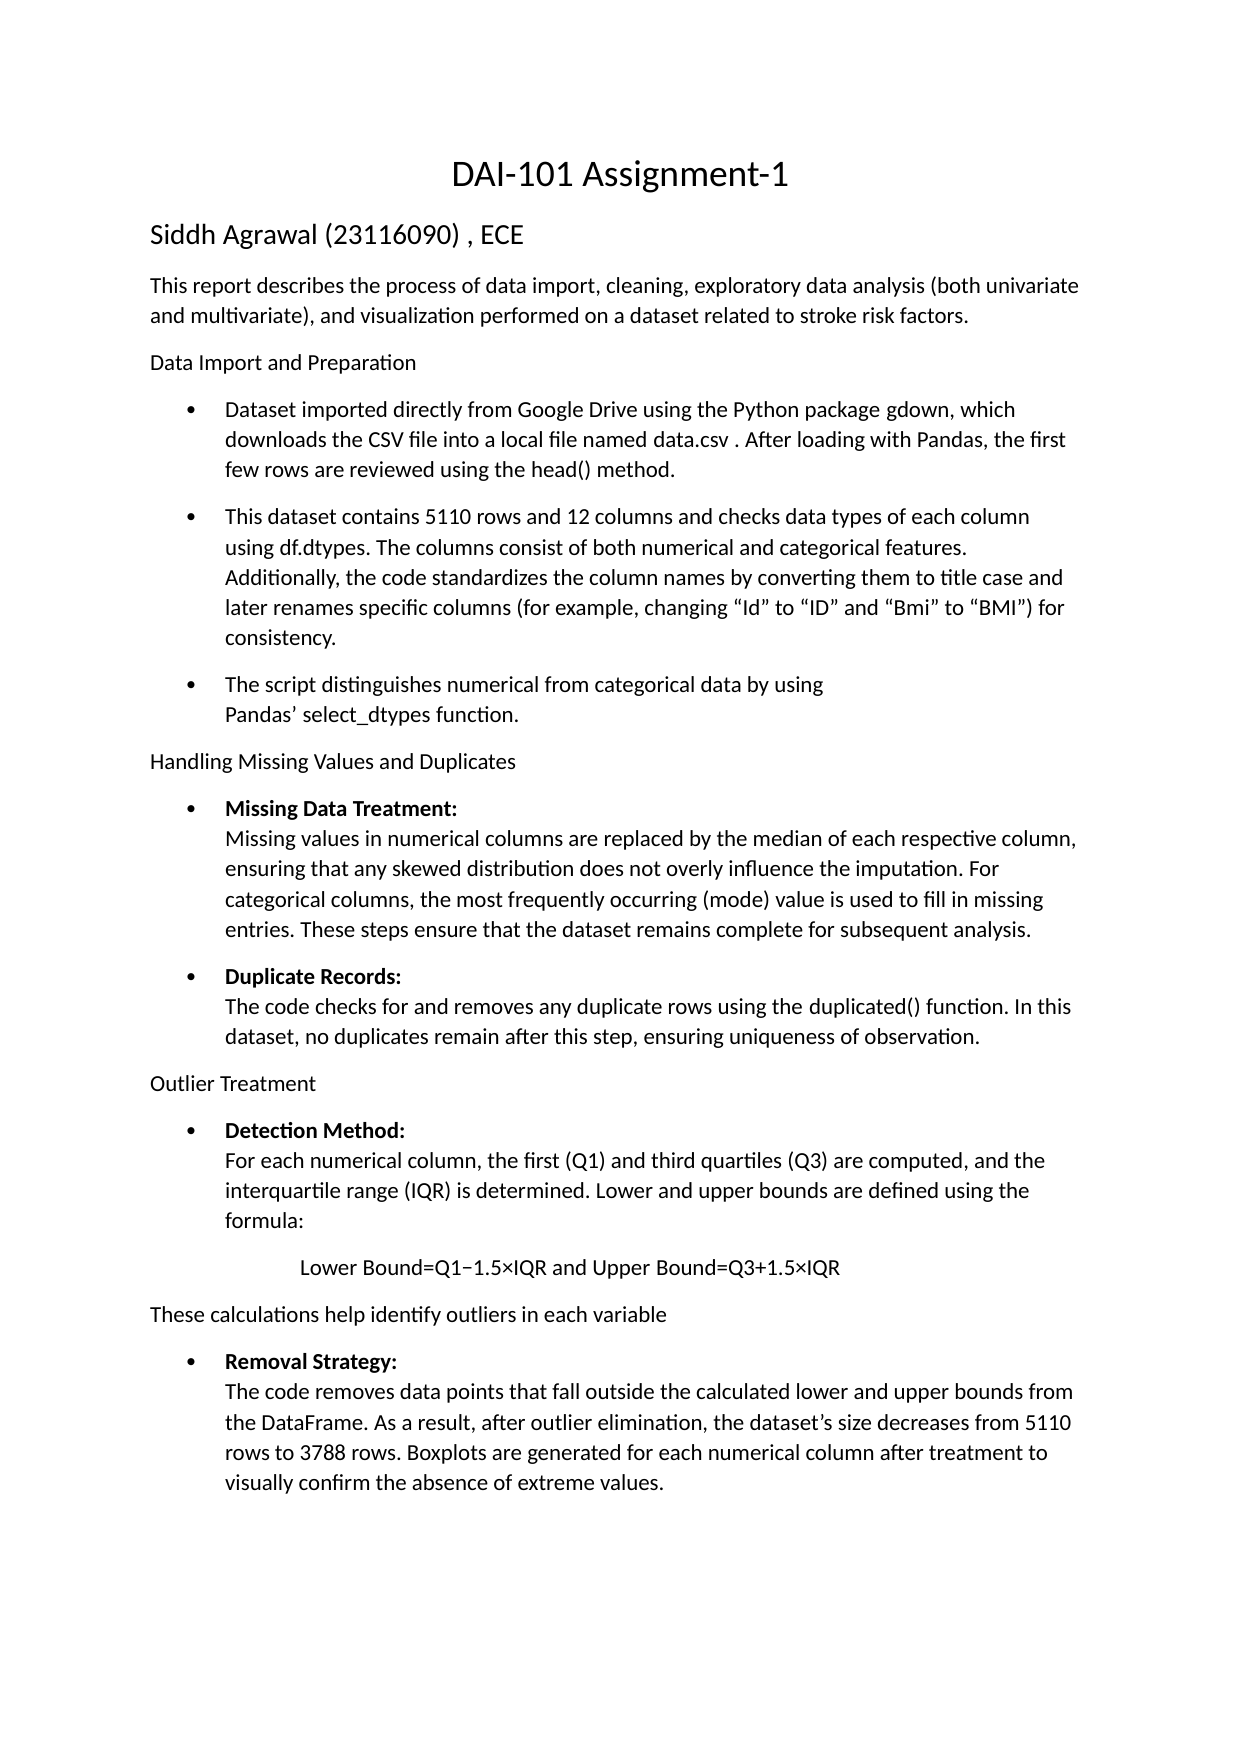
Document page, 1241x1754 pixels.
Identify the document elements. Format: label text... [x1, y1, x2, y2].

list Missing Data Treatment: Missing values in numerical columns are replaced by the median of each respective column, ensuring that any skewed distribution does not overly influence the imputation. For categorical columns, the most frequently occurring (mode) value is used to fill in missing entries. These steps ensure that the dataset remains complete for subsequent analysis. [187, 794, 1090, 943]
text Data Import and Preparation [150, 348, 1090, 376]
text Lower Bound=Q1−1.5×IQR and Upper Bound=Q3+1.5×IQR [225, 1253, 1090, 1282]
text Handling Missing Values and Duplicates [150, 747, 1090, 775]
list Dataset imported directly from Google Drive using the Python package gdown, which downloads the CSV file into a local file named data.csv . After loading with Pandas, the first few rows are reviewed using the head() method. [187, 395, 1090, 484]
list Detection Method: For each numerical column, the first (Q1) and third quartiles (Q3) are computed, and the interquartile range (IQR) is determined. Lower and upper bounds are defined using the formula: [187, 1116, 1090, 1235]
list Duplicate Records: The code checks for and removes any duplicate rows using the duplicated() function. In this dataset, no duplicates remain after this step, ensuring uniqueness of observation. [187, 962, 1090, 1050]
list Removal Strategy: The code removes data points that fall outside the calculated lower and upper bounds from the DataFrame. As a result, after outlier elimination, the dataset’s size decreases from 5110 rows to 3788 rows. Boxplots are generated for each numerical column after treatment to visually confirm the absence of extreme values. [187, 1347, 1090, 1496]
text These calculations help identify outliers in each variable [150, 1300, 1090, 1328]
text This report describes the process of data import, cleaning, exploratory data analysis (both univariate and multivariate), and visualization performed on a dataset related to stroke risk factors. [150, 271, 1090, 329]
text Siddh Agrawal (23116090) , ECE [150, 216, 1090, 252]
list The script distinguishes numerical from categorical data by using Pandas’ select_dtypes function. [187, 670, 1090, 728]
text DAI-101 Assignment-1 [150, 150, 1090, 196]
text Outlier Treatment [150, 1069, 1090, 1097]
list This dataset contains 5110 rows and 12 columns and checks data types of each column using df.dtypes. The columns consist of both numerical and categorical features. Additionally, the code standardizes the column names by converting them to title case and later renames specific columns (for example, changing “Id” to “ID” and “Bmi” to “BMI”) for consistency. [187, 502, 1090, 651]
